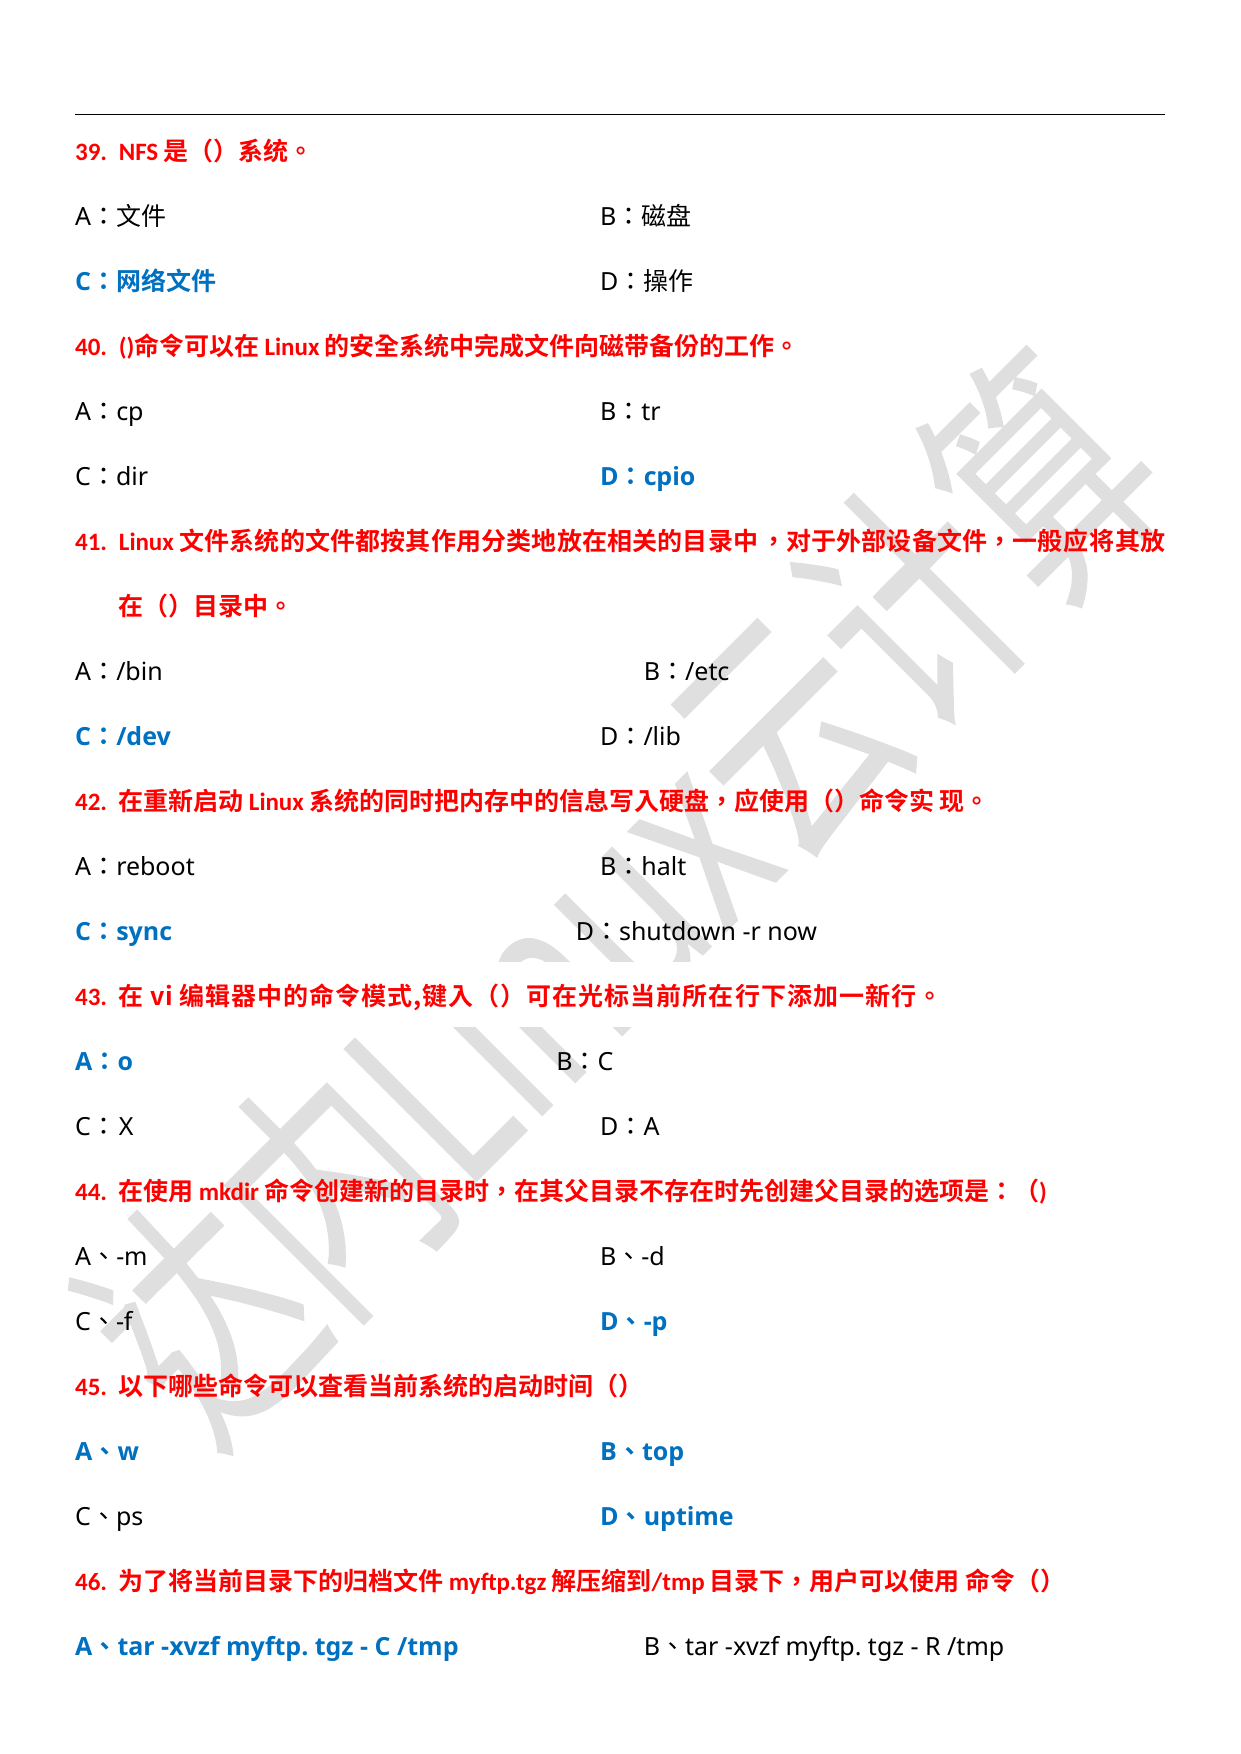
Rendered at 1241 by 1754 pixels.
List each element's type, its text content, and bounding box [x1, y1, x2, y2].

text A：文件 B：磁盘 [75, 182, 1165, 247]
list Linux文件系统的文件都按其作用分类地放在相关的目录中，对于外部设备文件，一般应将其放在（）目录中。 [75, 507, 1165, 637]
text A：cp B：tr [75, 377, 1165, 442]
list 为了将当前目录下的归档文件myftp.tgz解压缩到/tmp目录下，用户可以使用 命令（） [75, 1547, 1165, 1612]
text A、tar -xvzf myftp. tgz - C /tmp B、tar -xvzf myftp. tgz - R /tmp [75, 1612, 1165, 1677]
list 在vi编辑器中的命令模式,键入（）可在光标当前所在行下添加一新行。 [75, 962, 1165, 1027]
text C：sync D：shutdown -r now [75, 897, 1165, 962]
text C： X D：A [75, 1092, 1165, 1157]
list 在重新启动Linux系统的同时把内存中的信息写入硬盘，应使用（）命令实 现。 [75, 767, 1165, 832]
list NFS是（）系统。 [75, 117, 1165, 182]
text C：dir D：cpio [75, 442, 1165, 507]
text A：reboot B：halt [75, 832, 1165, 897]
text C、-f D、-p [75, 1287, 1165, 1352]
text C：网络文件 D：操作 [75, 247, 1165, 312]
list 在使用mkdir命令创建新的目录时，在其父目录不存在时先创建父目录的选项是：（) [75, 1157, 1165, 1222]
text A、w B、top [75, 1417, 1165, 1482]
text A：o B：C [75, 1027, 1165, 1092]
list ()命令可以在Linux的安全系统中完成文件向磁带备份的工作。 [75, 312, 1165, 377]
list 以下哪些命令可以査看当前系统的启动时间（） [75, 1352, 1165, 1417]
text C、ps D、uptime [75, 1482, 1165, 1547]
text A：/bin B：/etc [75, 637, 1165, 702]
text A、-m B、-d [75, 1222, 1165, 1287]
text C：/dev D：/lib [75, 702, 1165, 767]
